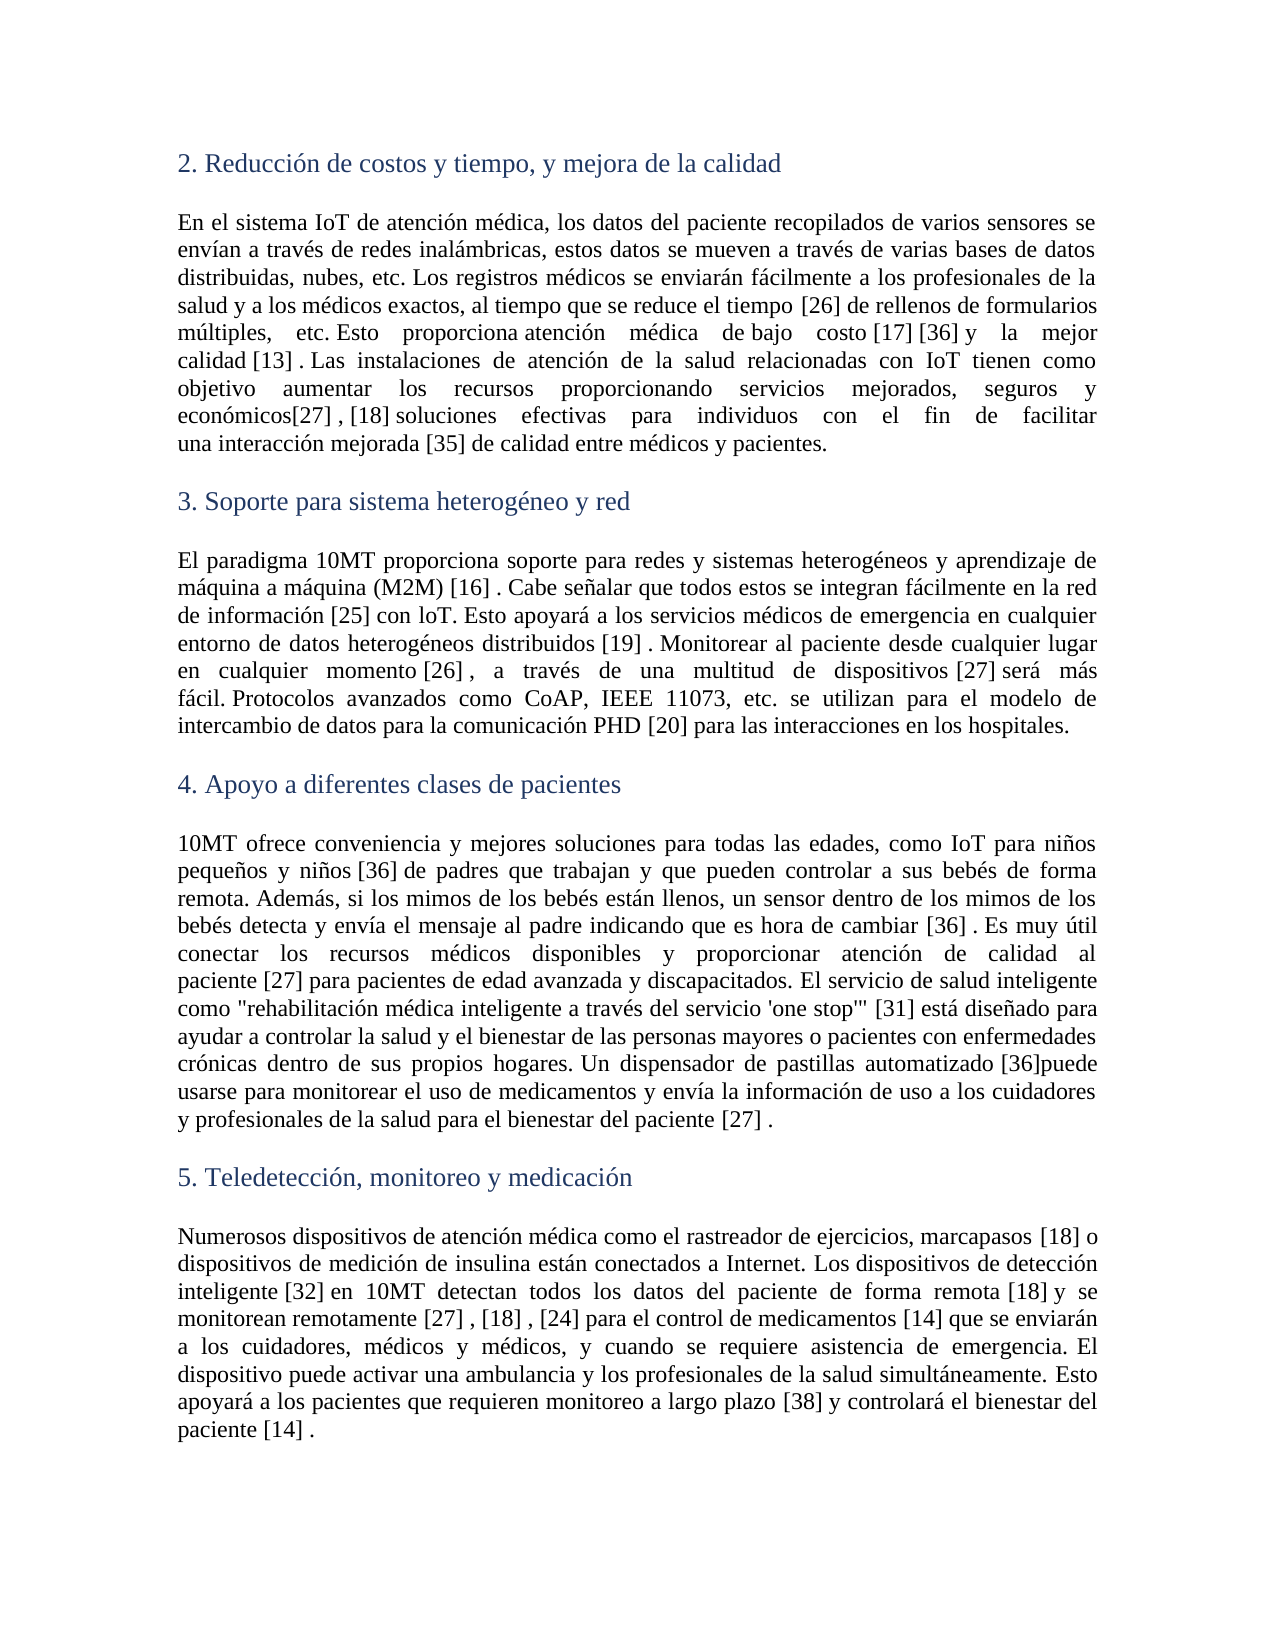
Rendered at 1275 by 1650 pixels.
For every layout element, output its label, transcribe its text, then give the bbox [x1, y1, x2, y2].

subtitle 2. Reducción de costos y tiempo, y mejora de la calidad [177, 148, 1098, 179]
subtitle 3. Soporte para sistema heterogéneo y red [177, 486, 1098, 517]
text El paradigma 10MT proporciona soporte para redes y sistemas heterogéneos y aprendizaje de máquina a máquina (M2M) [16] . Cabe señalar que todos estos se integran fácilmente en la red de información [25] con loT. Esto apoyará a los servicios médicos de emergencia en cualquier entorno de datos heterogéneos distribuidos [19] . Monitorear al paciente desde cualquier lugar en cualquier momento [26] , a través de una multitud de dispositivos [27] será más fácil. Protocolos avanzados como CoAP, IEEE 11073, etc. se utilizan para el modelo de intercambio de datos para la comunicación PHD [20] para las interacciones en los hospitales. [177, 546, 1098, 739]
text Numerosos dispositivos de atención médica como el rastreador de ejercicios, marcapasos [18] o dispositivos de medición de insulina están conectados a Internet. Los dispositivos de detección inteligente [32] en 10MT detectan todos los datos del paciente de forma remota [18] y se monitorean remotamente [27] , [18] , [24] para el control de medicamentos [14] que se enviarán a los cuidadores, médicos y médicos, y cuando se requiere asistencia de emergencia. El dispositivo puede activar una ambulancia y los profesionales de la salud simultáneamente. Esto apoyará a los pacientes que requieren monitoreo a largo plazo [38] y controlará el bienestar del paciente [14] . [177, 1222, 1098, 1442]
subtitle 5. Teledetección, monitoreo y medicación [177, 1161, 1098, 1192]
subtitle 4. Apoyo a diferentes clases de pacientes [177, 768, 1098, 799]
text En el sistema IoT de atención médica, los datos del paciente recopilados de varios sensores se envían a través de redes inalámbricas, estos datos se mueven a través de varias bases de datos distribuidas, nubes, etc. Los registros médicos se enviarán fácilmente a los profesionales de la salud y a los médicos exactos, al tiempo que se reduce el tiempo [26] de rellenos de formularios múltiples, etc. Esto proporciona atención médica de bajo costo [17] [36] y la mejor calidad [13] . Las instalaciones de atención de la salud relacionadas con IoT tienen como objetivo aumentar los recursos proporcionando servicios mejorados, seguros y económicos[27] , [18] soluciones efectivas para individuos con el fin de facilitar una interacción mejorada [35] de calidad entre médicos y pacientes. [177, 208, 1098, 456]
text 10MT ofrece conveniencia y mejores soluciones para todas las edades, como IoT para niños pequeños y niños [36] de padres que trabajan y que pueden controlar a sus bebés de forma remota. Además, si los mimos de los bebés están llenos, un sensor dentro de los mimos de los bebés detecta y envía el mensaje al padre indicando que es hora de cambiar [36] . Es muy útil conectar los recursos médicos disponibles y proporcionar atención de calidad al paciente [27] para pacientes de edad avanzada y discapacitados. El servicio de salud inteligente como "rehabilitación médica inteligente a través del servicio 'one stop'" [31] está diseñado para ayudar a controlar la salud y el bienestar de las personas mayores o pacientes con enfermedades crónicas dentro de sus propios hogares. Un dispensador de pastillas automatizado [36]puede usarse para monitorear el uso de medicamentos y envía la información de uso a los cuidadores y profesionales de la salud para el bienestar del paciente [27] . [177, 828, 1098, 1132]
